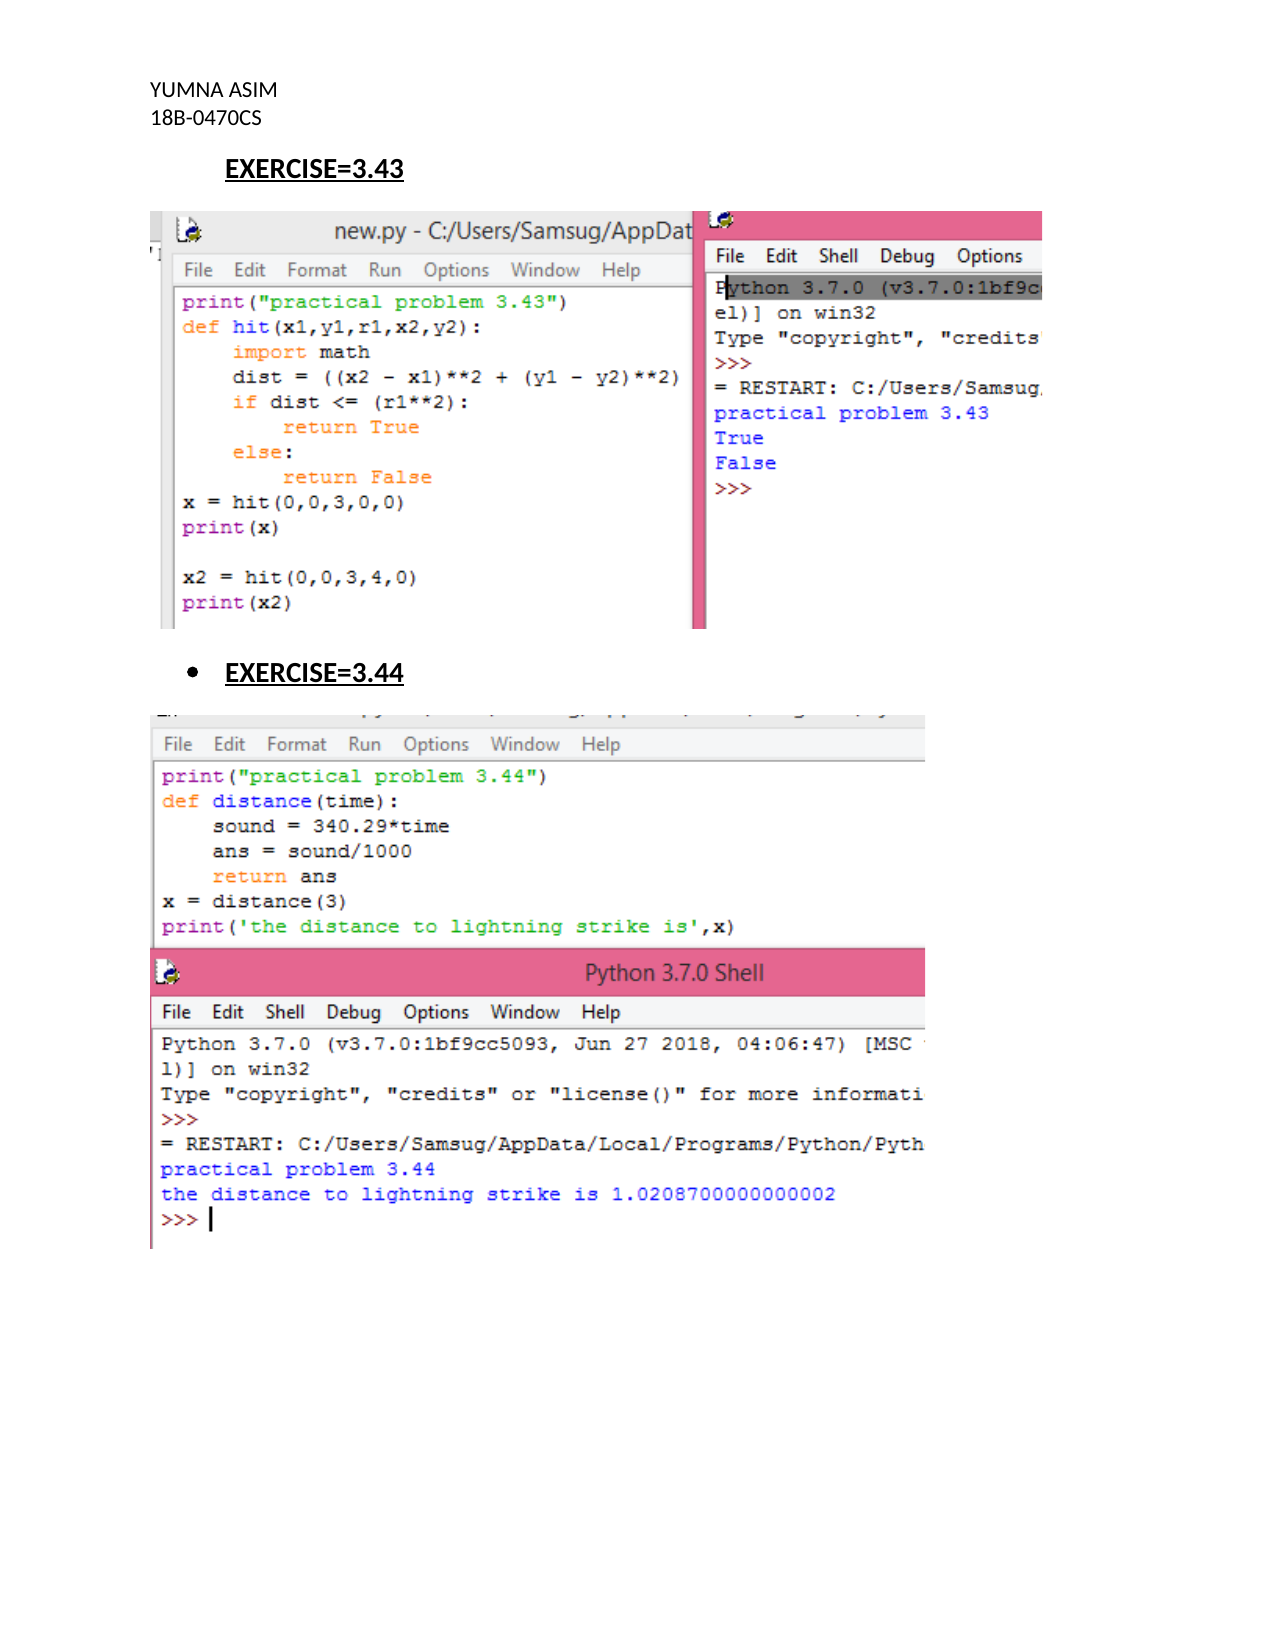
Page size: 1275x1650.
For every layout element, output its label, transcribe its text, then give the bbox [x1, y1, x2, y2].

picture [150, 715, 926, 1249]
list EXERCISE=3.44 [187, 654, 1125, 689]
list EXERCISE=3.43 [225, 150, 1125, 186]
picture [150, 211, 1043, 629]
